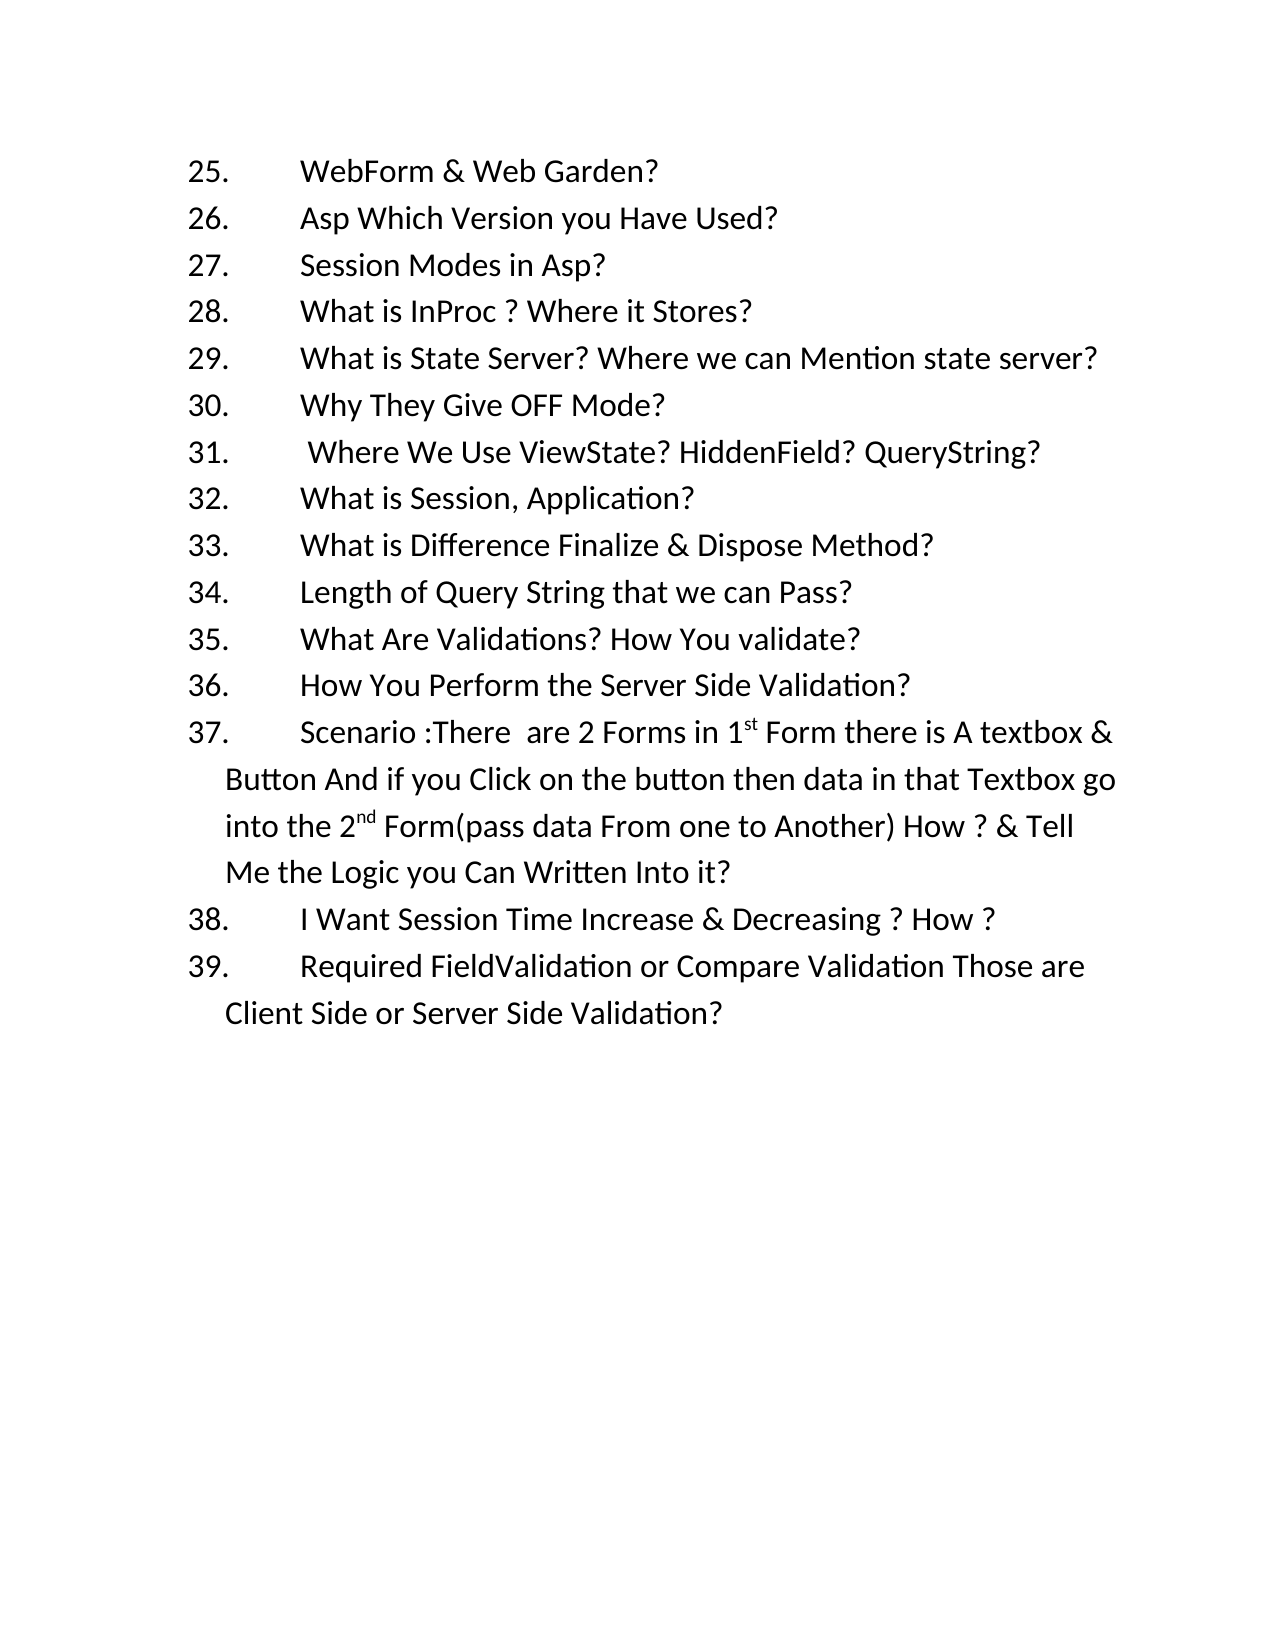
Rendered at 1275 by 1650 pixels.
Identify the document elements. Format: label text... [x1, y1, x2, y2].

list Asp Which Version you Have Used? [187, 197, 1125, 237]
list Required FieldValidation or Compare Validation Those are Client Side or Server Side Validation? [187, 945, 1125, 1033]
list What is State Server? Where we can Mention state server? [187, 337, 1125, 378]
list What is InProc ? Where it Stores? [187, 290, 1125, 331]
list I Want Session Time Increase & Decreasing ? How ? [187, 898, 1125, 939]
list Length of Query String that we can Pass? [187, 571, 1125, 612]
list Where We Use ViewState? HiddenField? QueryString? [187, 431, 1125, 471]
list How You Perform the Server Side Validation? [187, 664, 1125, 705]
list What Are Validations? How You validate? [187, 618, 1125, 658]
list Scenario :There are 2 Forms in 1st Form there is A textbox & Button And if you Click on the button then data in that Textbox go into the 2nd Form(pass data From one to Another) How ? & Tell Me the Logic you Can Written Into it? [187, 711, 1125, 892]
list WebForm & Web Garden? [187, 150, 1125, 191]
list Why They Give OFF Mode? [187, 384, 1125, 424]
list Session Modes in Asp? [187, 243, 1125, 284]
list What is Session, Application? [187, 477, 1125, 518]
list What is Difference Finalize & Dispose Method? [187, 524, 1125, 565]
